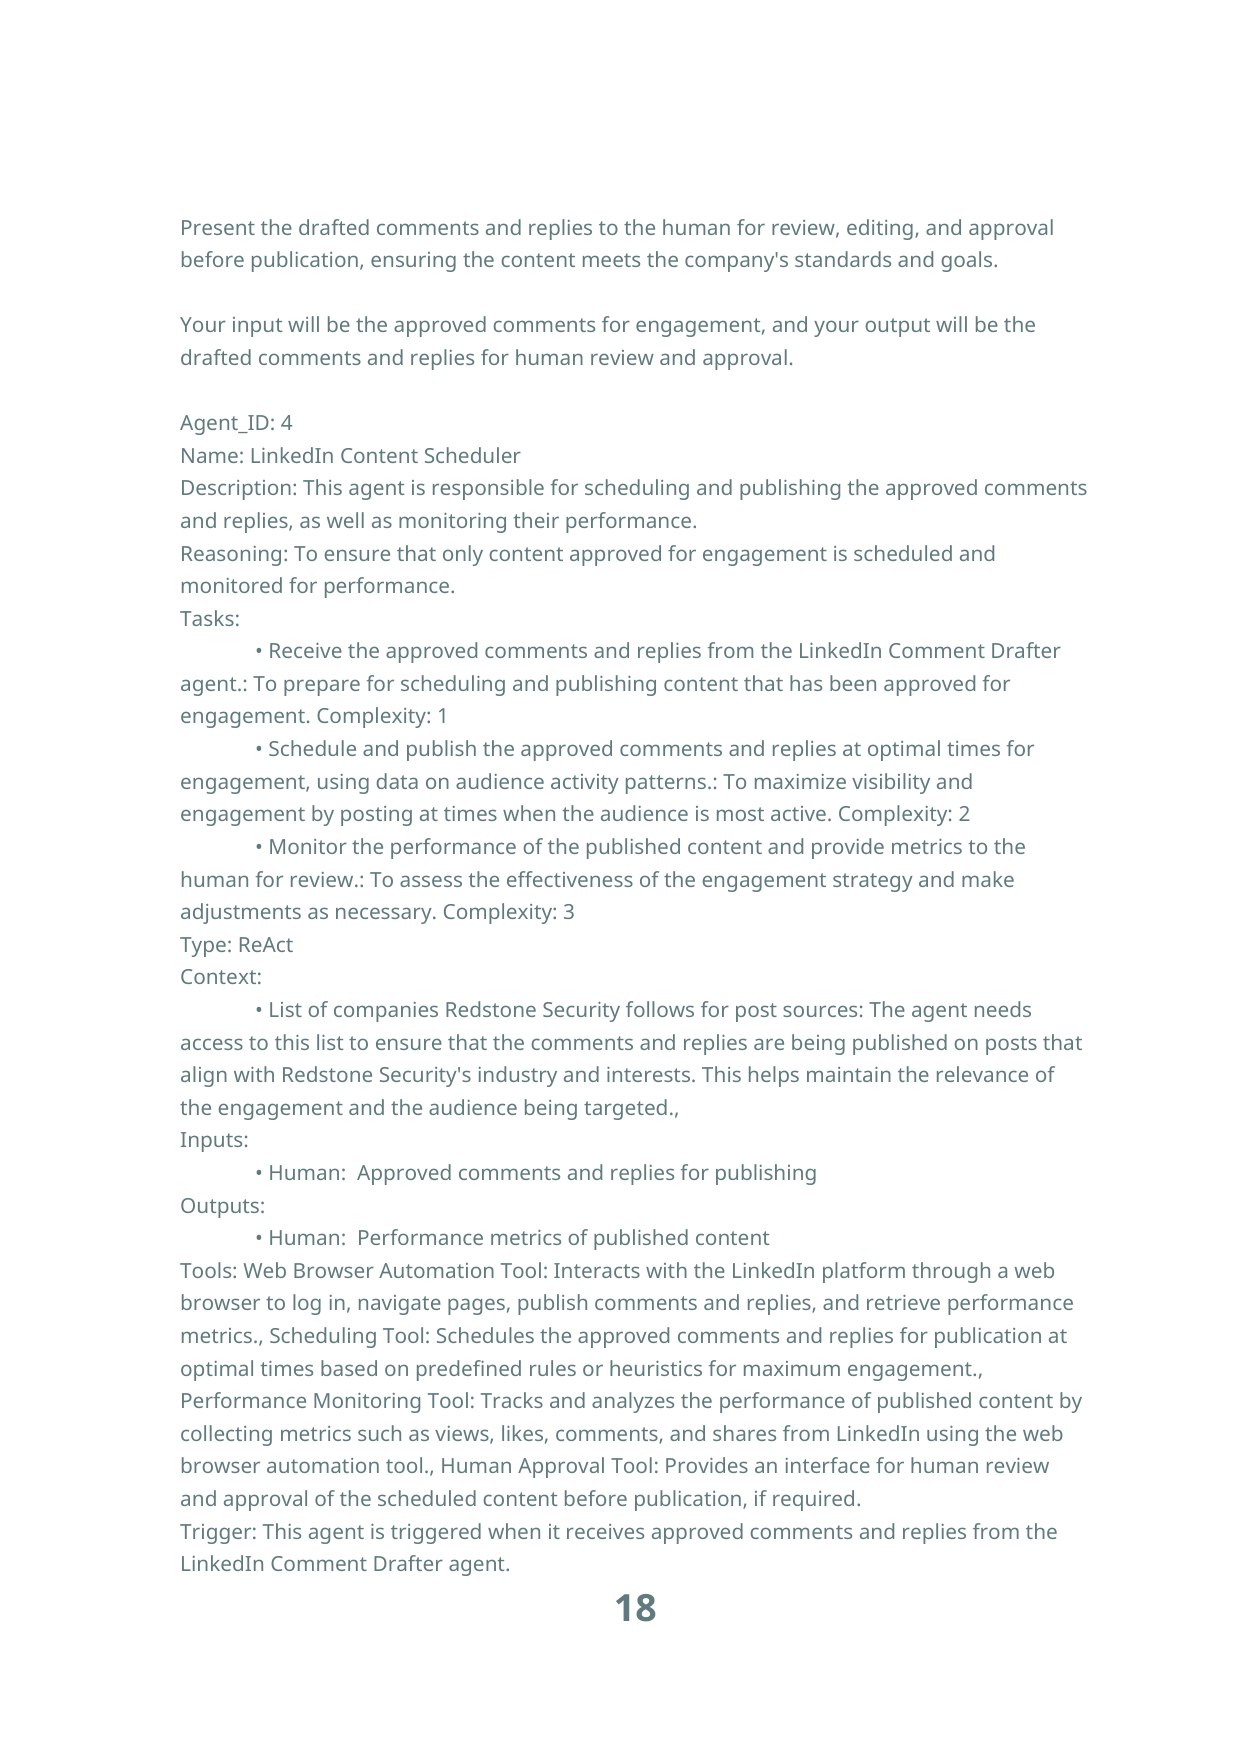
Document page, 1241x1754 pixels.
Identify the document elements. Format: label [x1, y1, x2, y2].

text [180, 180, 1090, 1578]
